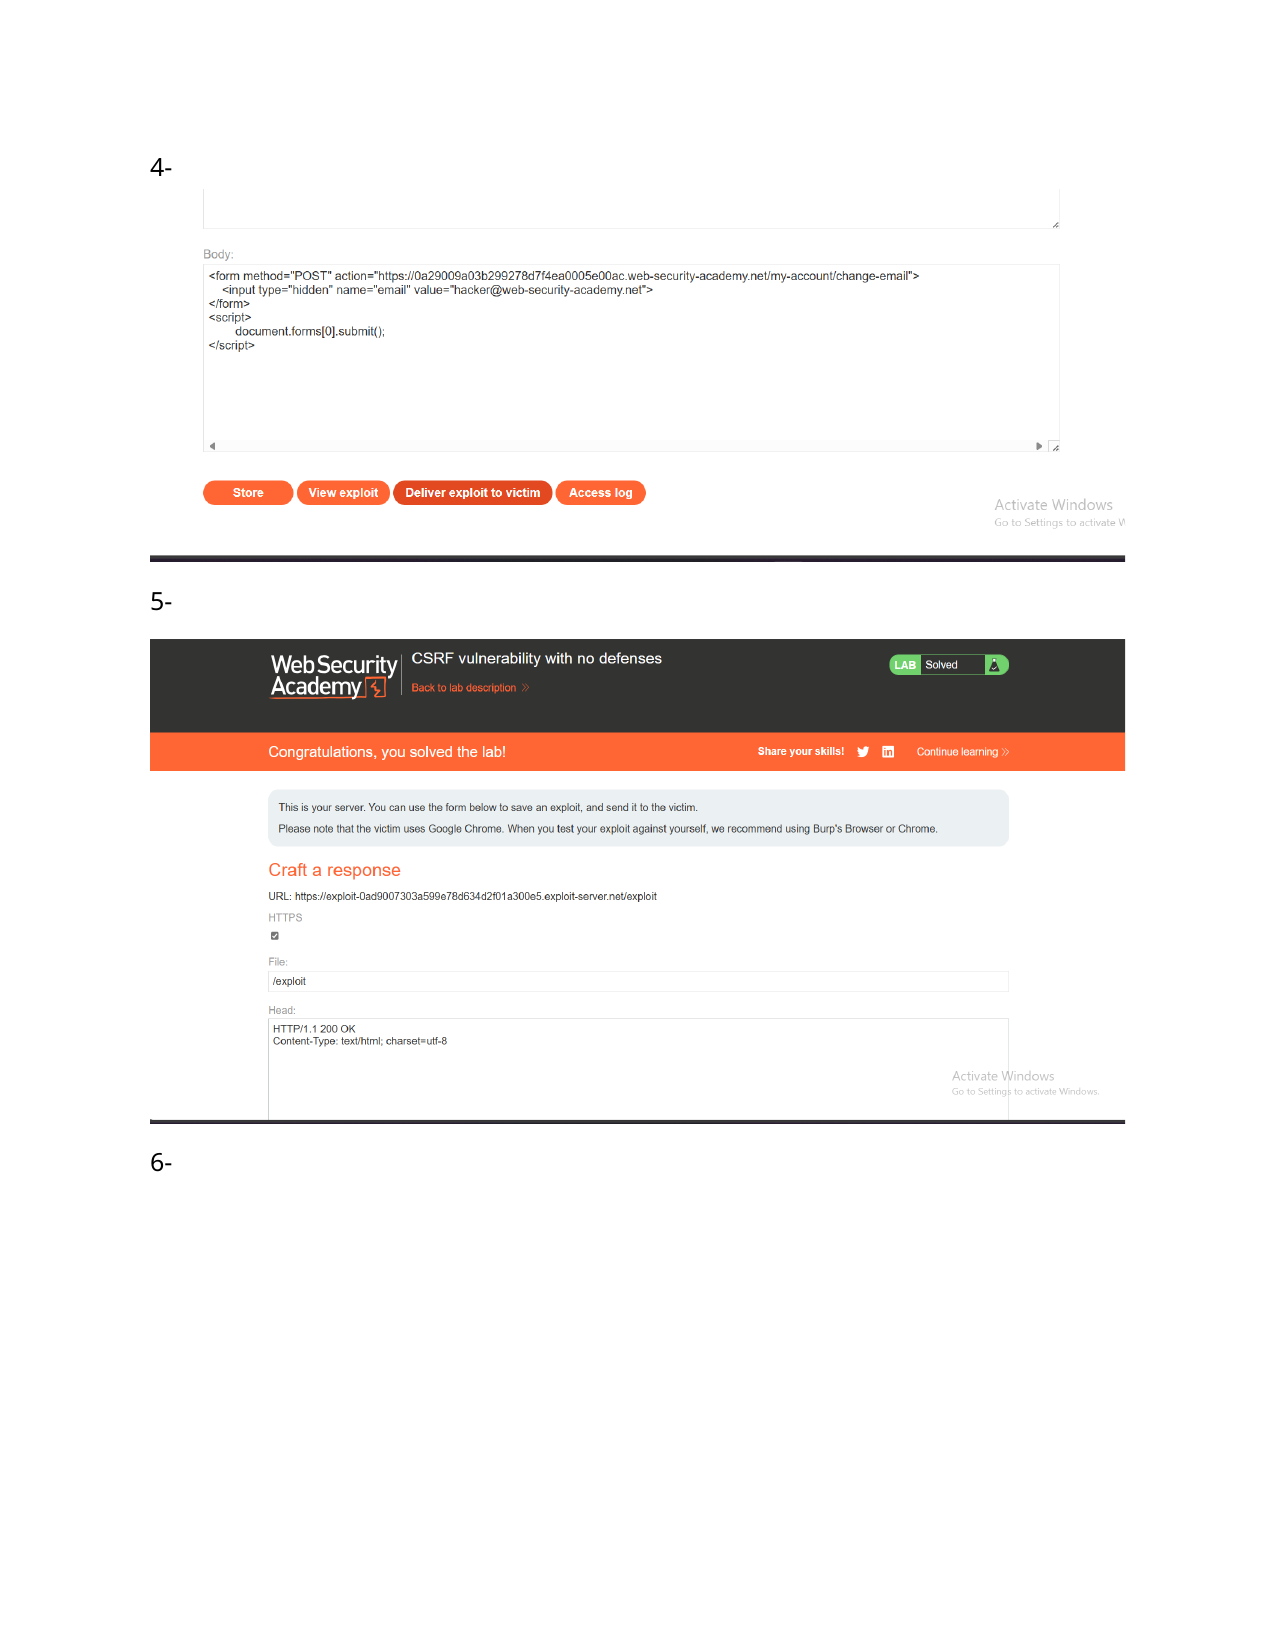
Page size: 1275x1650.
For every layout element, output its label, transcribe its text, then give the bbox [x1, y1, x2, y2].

picture [150, 639, 1125, 1124]
text 5- [150, 583, 1125, 617]
text 6- [150, 1145, 1125, 1179]
text 4- [150, 150, 1125, 189]
picture [150, 189, 1125, 562]
